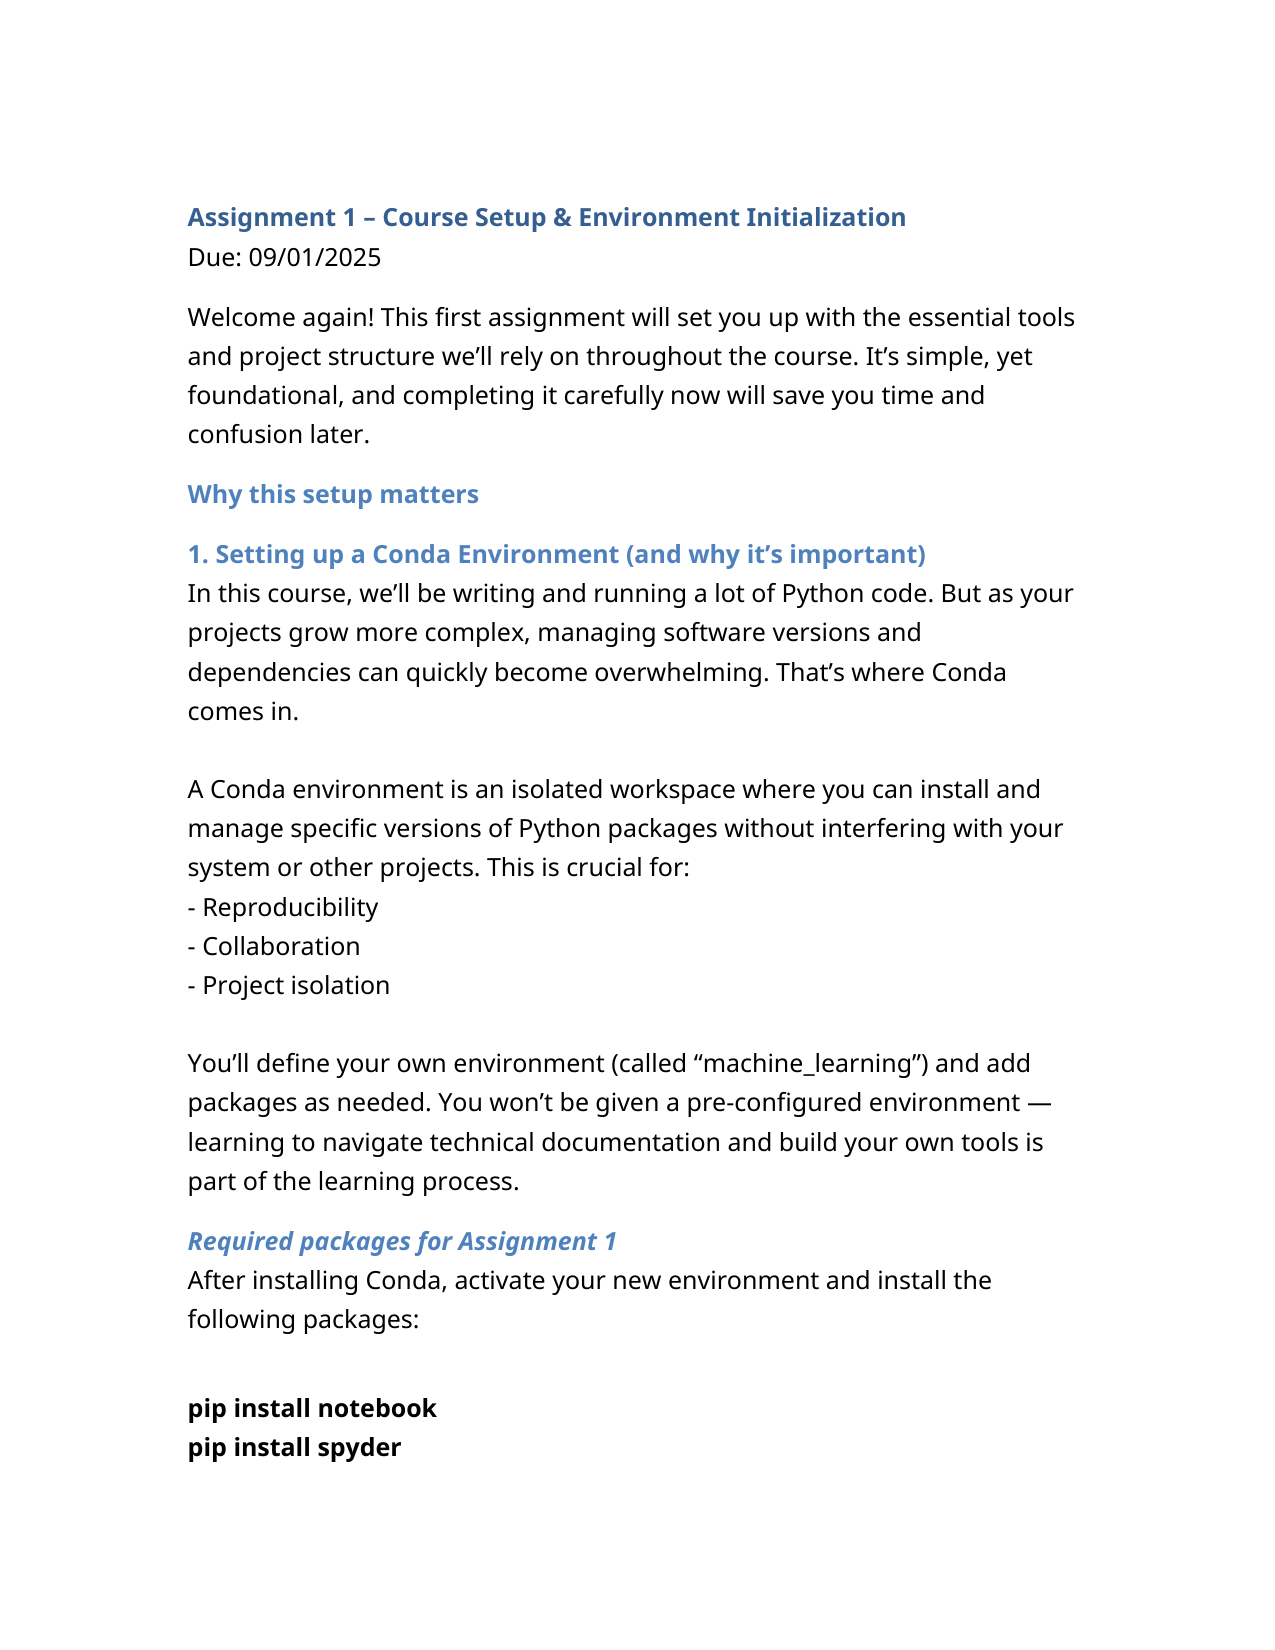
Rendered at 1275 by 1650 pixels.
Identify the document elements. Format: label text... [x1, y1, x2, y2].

subtitle Assignment 1 – Course Setup & Environment Initialization [187, 200, 1087, 234]
subtitle Why this setup matters [187, 477, 1087, 511]
text After installing Conda, activate your new environment and install the following packages: [187, 1262, 1087, 1366]
subtitle Required packages for Assignment 1 [187, 1223, 1087, 1257]
text Due: 09/01/2025 [187, 239, 1087, 273]
subtitle 1. Setting up a Conda Environment (and why it’s important) [187, 537, 1087, 571]
text Welcome again! This first assignment will set you up with the essential tools and project structure we’ll rely on throughout the course. It’s simple, yet foundational, and completing it carefully now will save you time and confusion later. [187, 299, 1087, 451]
text In this course, we’ll be writing and running a lot of Python code. But as your projects grow more complex, managing software versions and dependencies can quickly become overwhelming. That’s where Conda comes in. A Conda environment is an isolated workspace where you can install and manage specific versions of Python packages without interfering with your system or other projects. This is crucial for: - Reproducibility - Collaboration - Project isolation You’ll define your own environment (called “machine_learning”) and add packages as needed. You won’t be given a pre-configured environment — learning to navigate technical documentation and build your own tools is part of the learning process. [187, 576, 1087, 1197]
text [187, 1391, 1087, 1464]
